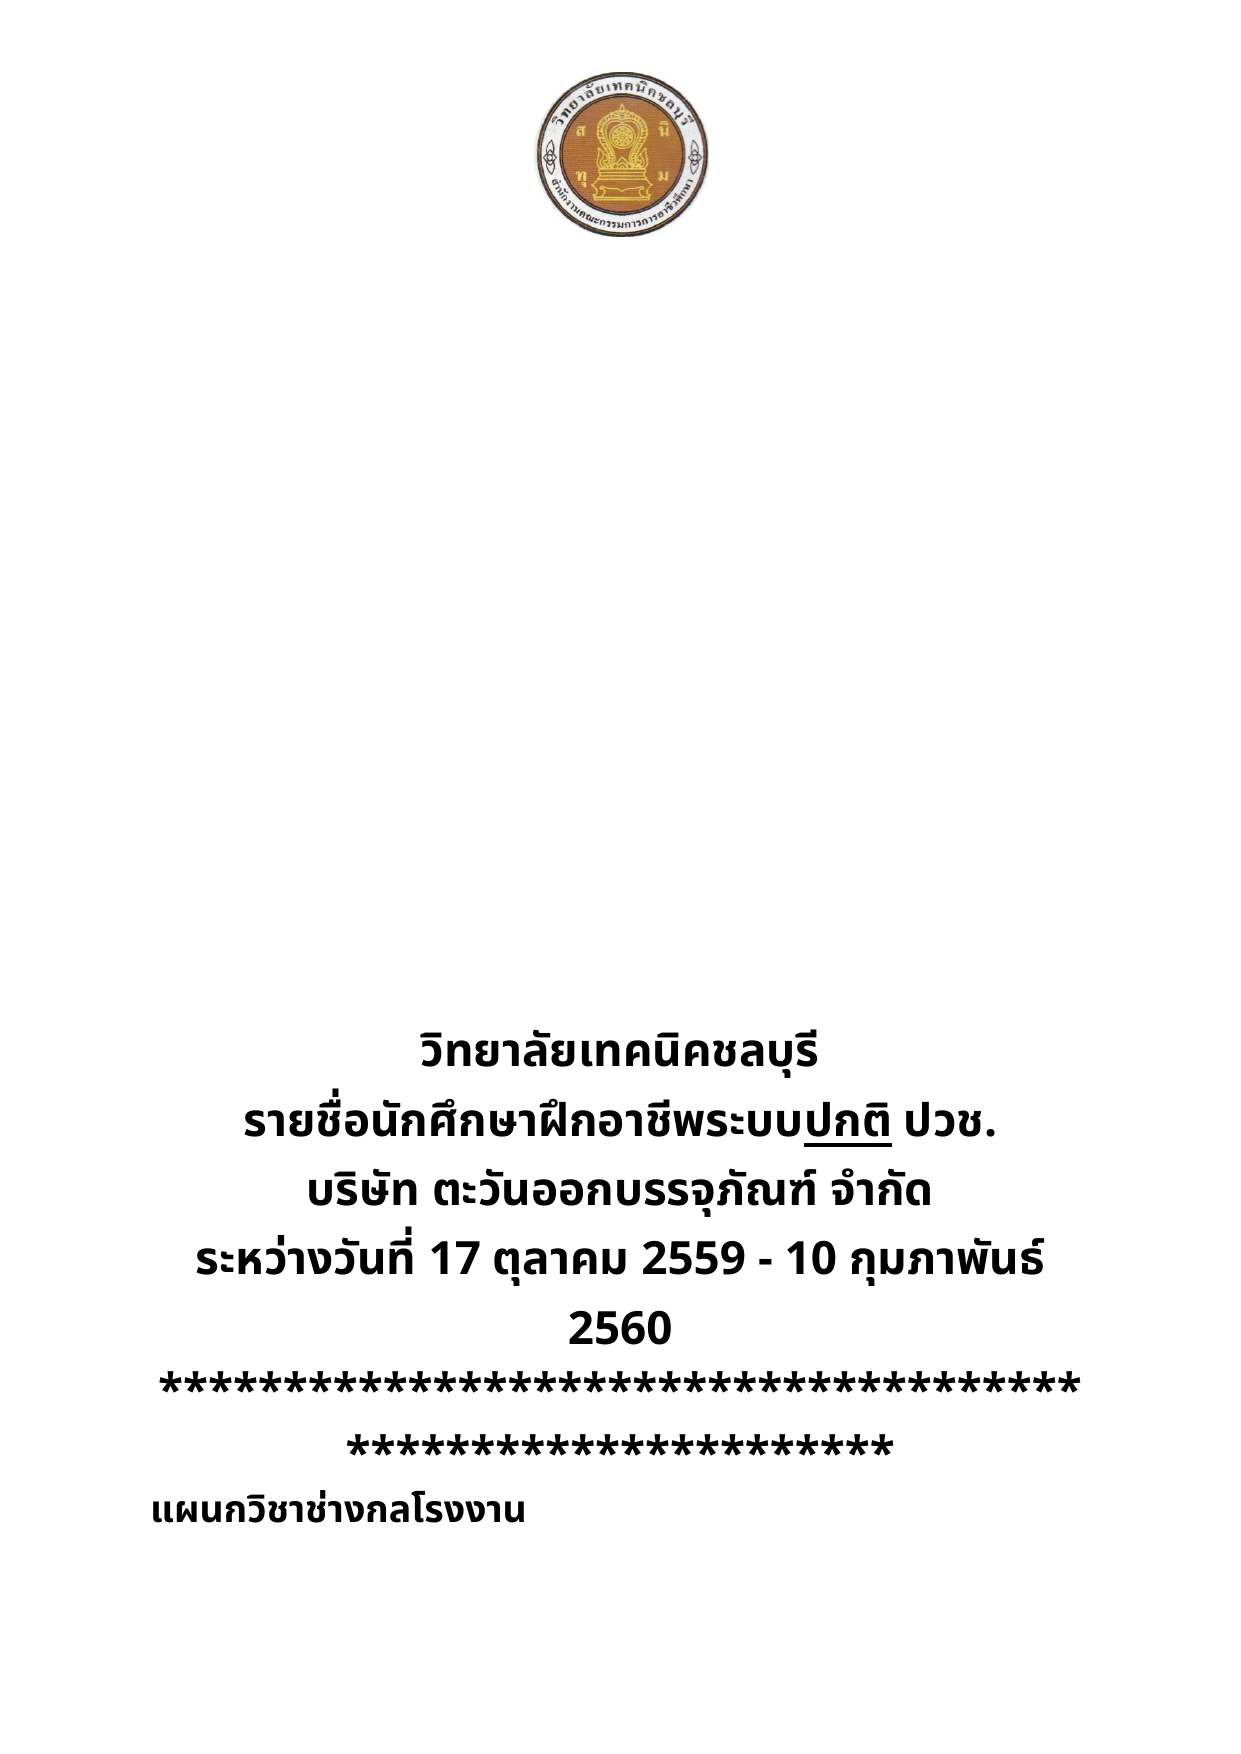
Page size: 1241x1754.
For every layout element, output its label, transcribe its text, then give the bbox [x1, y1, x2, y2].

picture [533, 72, 709, 235]
text วิทยาลัยเทคนิคชลบุรี [150, 1018, 1090, 1087]
text *********************************************************** [150, 1358, 1090, 1483]
text ระหว่างวันที่ 17 ตุลาคม 2559 - 10 กุมภาพันธ์ 2560 [150, 1226, 1090, 1358]
text บริษัท ตะวันออกบรรจุภัณฑ์ จำกัด [150, 1157, 1090, 1226]
text แผนกวิชาช่างกลโรงงาน [150, 1483, 1090, 1539]
text รายชื่อนักศึกษาฝึกอาชีพระบบปกติ ปวช. [150, 1087, 1090, 1157]
